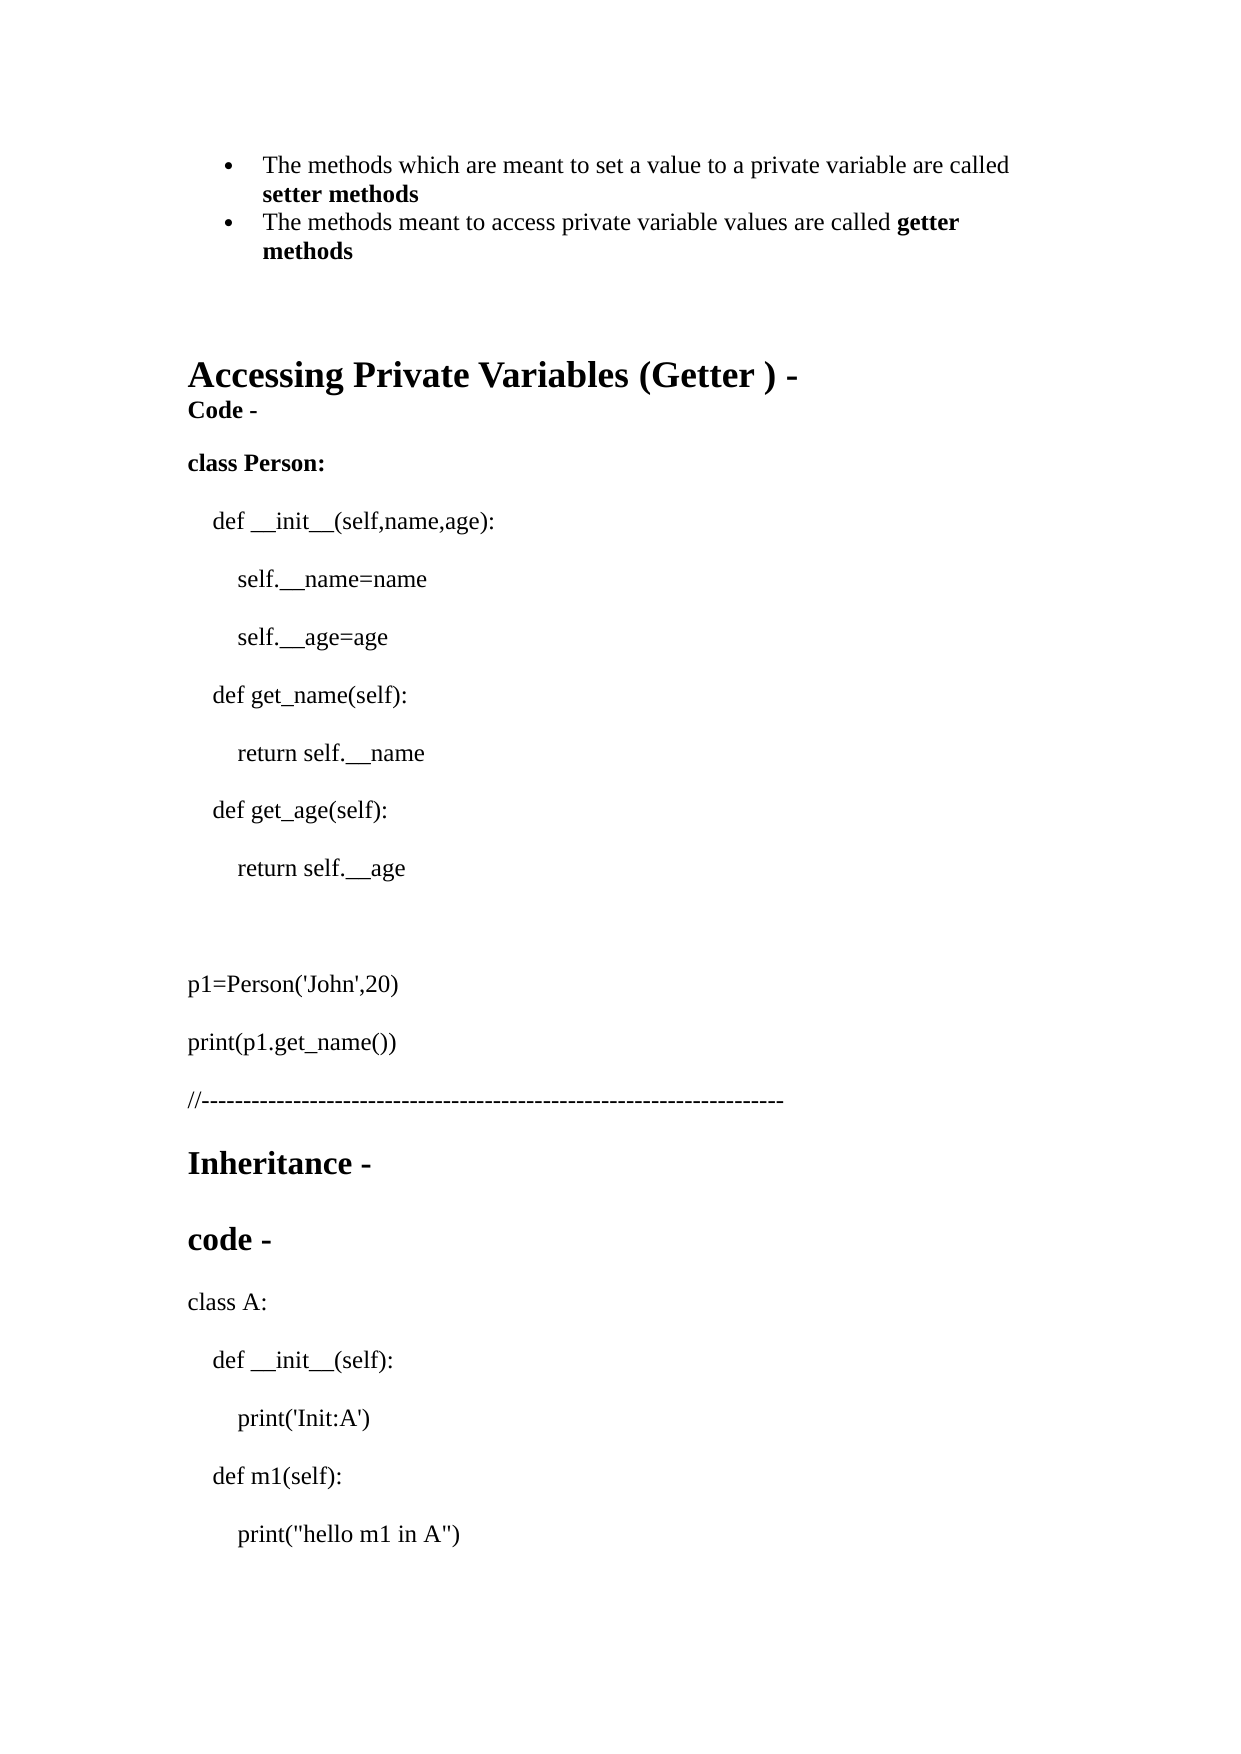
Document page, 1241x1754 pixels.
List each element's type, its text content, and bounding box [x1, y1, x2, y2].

text def __init__(self,name,age): [187, 506, 1053, 535]
text return self.__name [187, 738, 1053, 766]
text self.__name=name [187, 564, 1053, 593]
text print('Init:A') [187, 1403, 1053, 1432]
text self.__age=age [187, 622, 1053, 651]
text class A: [187, 1287, 1053, 1316]
subtitle class Person: [187, 448, 1053, 477]
text def get_age(self): [187, 796, 1053, 824]
list The methods which are meant to set a value to a private variable are called setter methods [225, 150, 1053, 207]
text def m1(self): [187, 1461, 1053, 1490]
text //---------------------------------------------------------------------- [187, 1085, 1053, 1114]
text Inheritance - code - [187, 1143, 1053, 1258]
list The methods meant to access private variable values are called getter methods [225, 207, 1053, 265]
text return self.__age [187, 853, 1053, 882]
text def __init__(self): [187, 1345, 1053, 1374]
subtitle Code - [187, 395, 1053, 424]
text def get_name(self): [187, 680, 1053, 708]
text print(p1.get_name()) [187, 1027, 1053, 1056]
subtitle Accessing Private Variables (Getter ) - [187, 352, 1053, 395]
text print("hello m1 in A") [187, 1519, 1053, 1548]
text p1=Person('John',20) [187, 969, 1053, 998]
